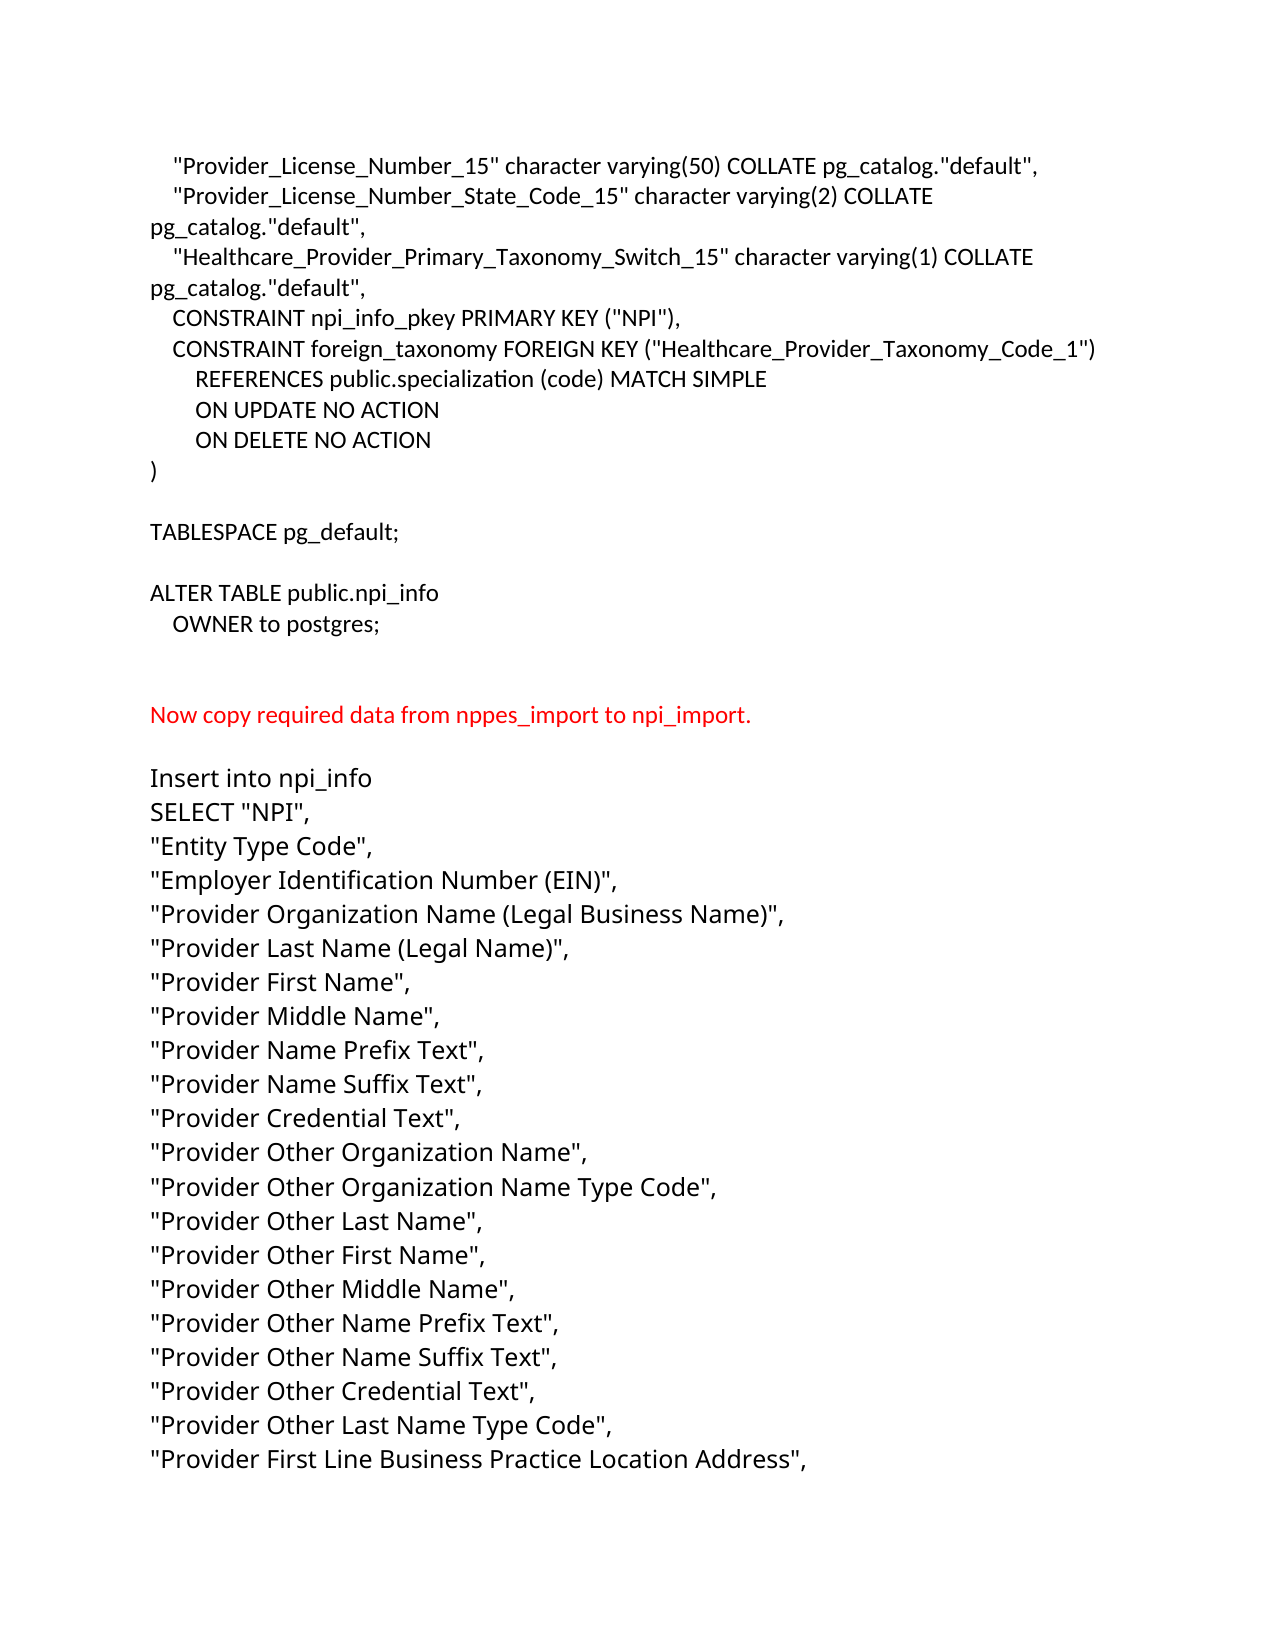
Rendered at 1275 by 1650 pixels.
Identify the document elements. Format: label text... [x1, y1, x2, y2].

text "Provider Name Suffix Text", [150, 1067, 1125, 1101]
text SELECT "NPI", [150, 794, 1125, 828]
text "Provider Other Name Prefix Text", [150, 1305, 1125, 1339]
text "Provider Other Middle Name", [150, 1271, 1125, 1305]
text REFERENCES public.specialization (code) MATCH SIMPLE [150, 364, 1125, 394]
text "Provider First Name", [150, 965, 1125, 999]
text "Provider Name Prefix Text", [150, 1033, 1125, 1067]
text Insert into npi_info [150, 760, 1125, 794]
text "Provider Other Last Name", [150, 1203, 1125, 1237]
text ) [150, 455, 1125, 486]
text "Provider Other Credential Text", [150, 1373, 1125, 1408]
text "Provider Credential Text", [150, 1101, 1125, 1135]
text "Provider Organization Name (Legal Business Name)", [150, 897, 1125, 931]
text TABLESPACE pg_default; [150, 516, 1125, 547]
text "Provider Other Organization Name", [150, 1135, 1125, 1169]
text "Provider Other Name Suffix Text", [150, 1339, 1125, 1373]
text ALTER TABLE public.npi_info [150, 577, 1125, 608]
text "Entity Type Code", [150, 828, 1125, 863]
text "Provider Middle Name", [150, 999, 1125, 1033]
text CONSTRAINT foreign_taxonomy FOREIGN KEY ("Healthcare_Provider_Taxonomy_Code_1") [150, 333, 1125, 364]
text "Provider_License_Number_15" character varying(50) COLLATE pg_catalog."default", [150, 150, 1125, 181]
text ON DELETE NO ACTION [150, 425, 1125, 455]
text "Provider Last Name (Legal Name)", [150, 931, 1125, 965]
text "Employer Identification Number (EIN)", [150, 863, 1125, 897]
text Now copy required data from nppes_import to npi_import. [150, 699, 1125, 730]
text CONSTRAINT npi_info_pkey PRIMARY KEY ("NPI"), [150, 303, 1125, 333]
text OWNER to postgres; [150, 608, 1125, 638]
text "Provider Other Last Name Type Code", [150, 1408, 1125, 1442]
text ON UPDATE NO ACTION [150, 394, 1125, 425]
text "Provider First Line Business Practice Location Address", [150, 1442, 1125, 1476]
text "Healthcare_Provider_Primary_Taxonomy_Switch_15" character varying(1) COLLATE pg_catalog."default", [150, 242, 1125, 303]
text "Provider_License_Number_State_Code_15" character varying(2) COLLATE pg_catalog."default", [150, 181, 1125, 242]
text "Provider Other First Name", [150, 1237, 1125, 1271]
text "Provider Other Organization Name Type Code", [150, 1169, 1125, 1203]
